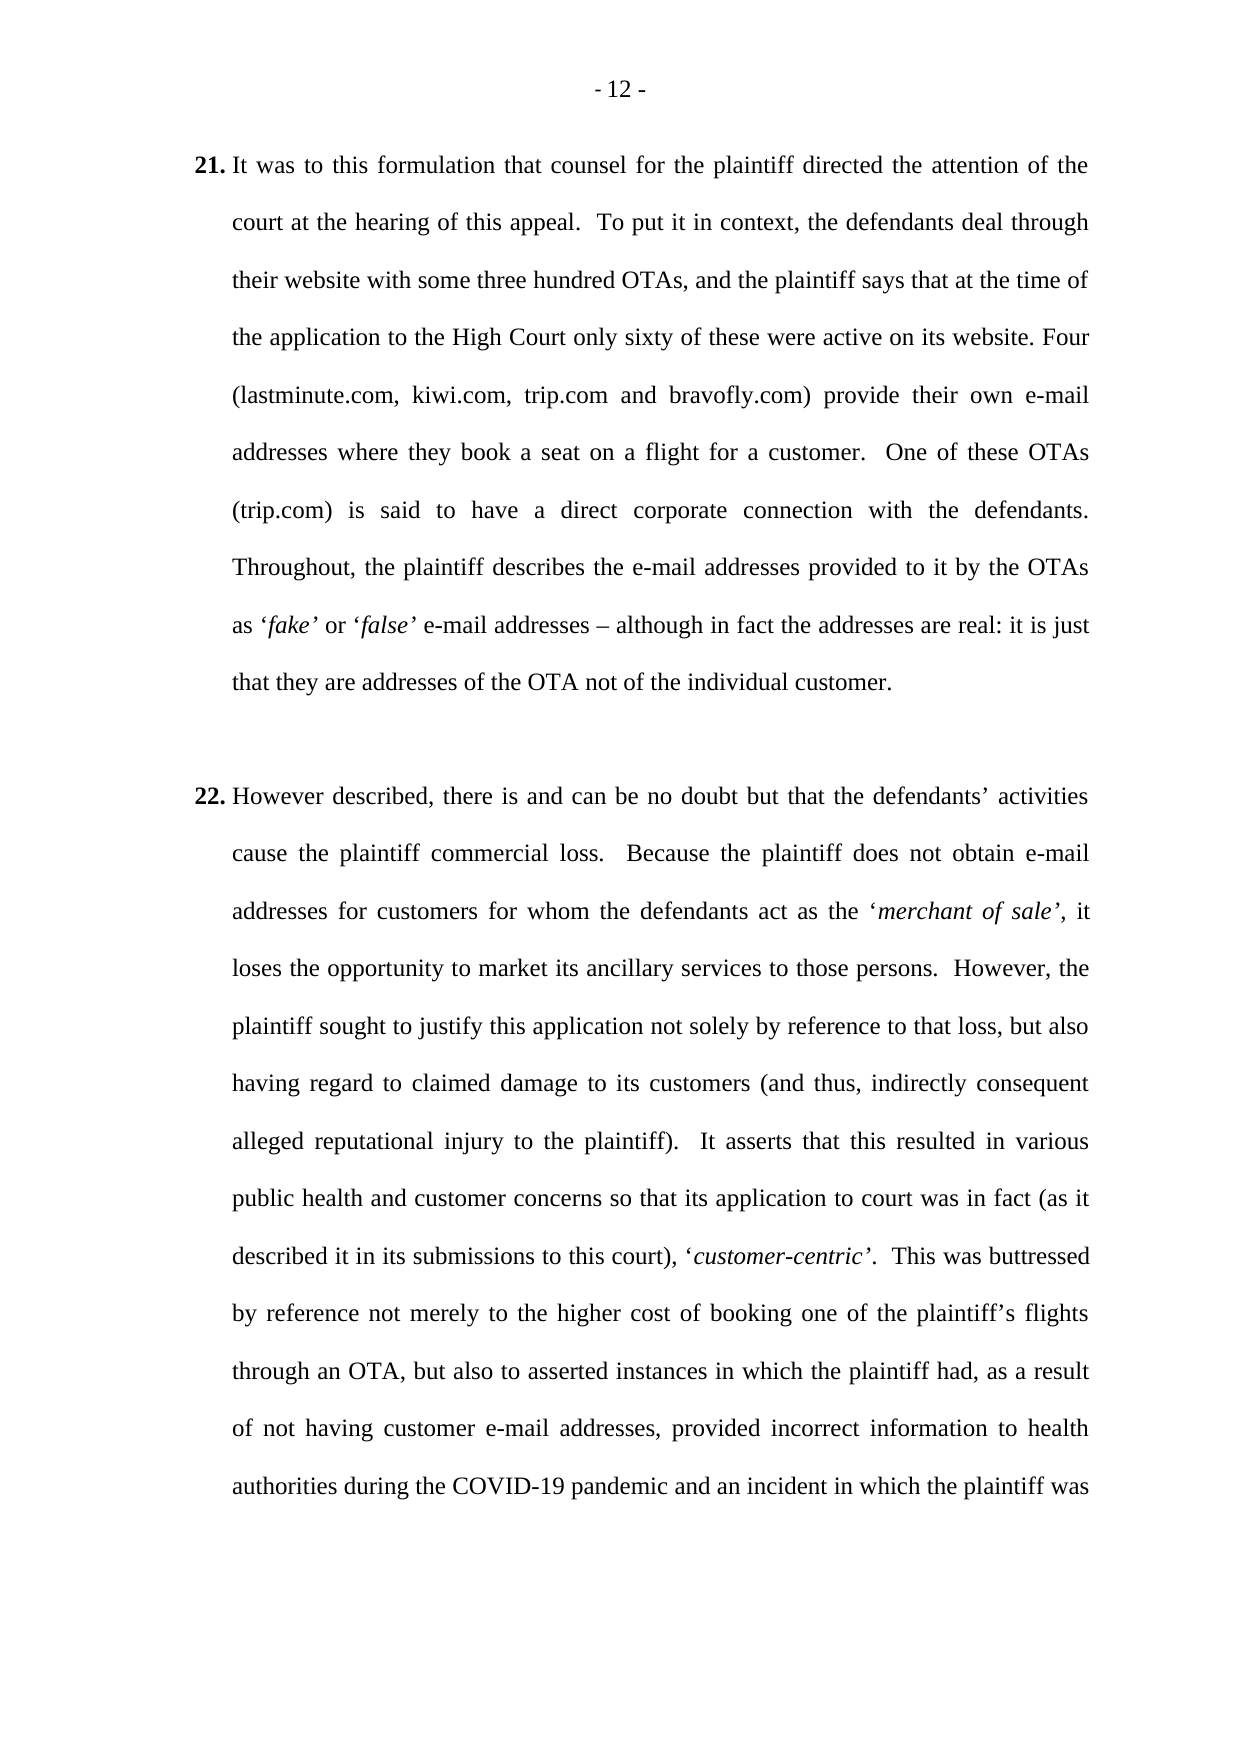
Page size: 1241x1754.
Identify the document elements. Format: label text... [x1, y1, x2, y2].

list It was to this formulation that counsel for the plaintiff directed the attention of the court at the hearing of this appeal. To put it in context, the defendants deal through their website with some three hundred OTAs, and the plaintiff says that at the time of the application to the High Court only sixty of these were active on its website. Four (lastminute.com, kiwi.com, trip.com and bravofly.com) provide their own e-mail addresses where they book a seat on a flight for a customer. One of these OTAs (trip.com) is said to have a direct corporate connection with the defendants. Throughout, the plaintiff describes the e-mail addresses provided to it by the OTAs as ‘fake’ or ‘false’ e-mail addresses – although in fact the addresses are real: it is just that they are addresses of the OTA not of the individual customer. [194, 150, 1090, 696]
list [194, 781, 1090, 1500]
